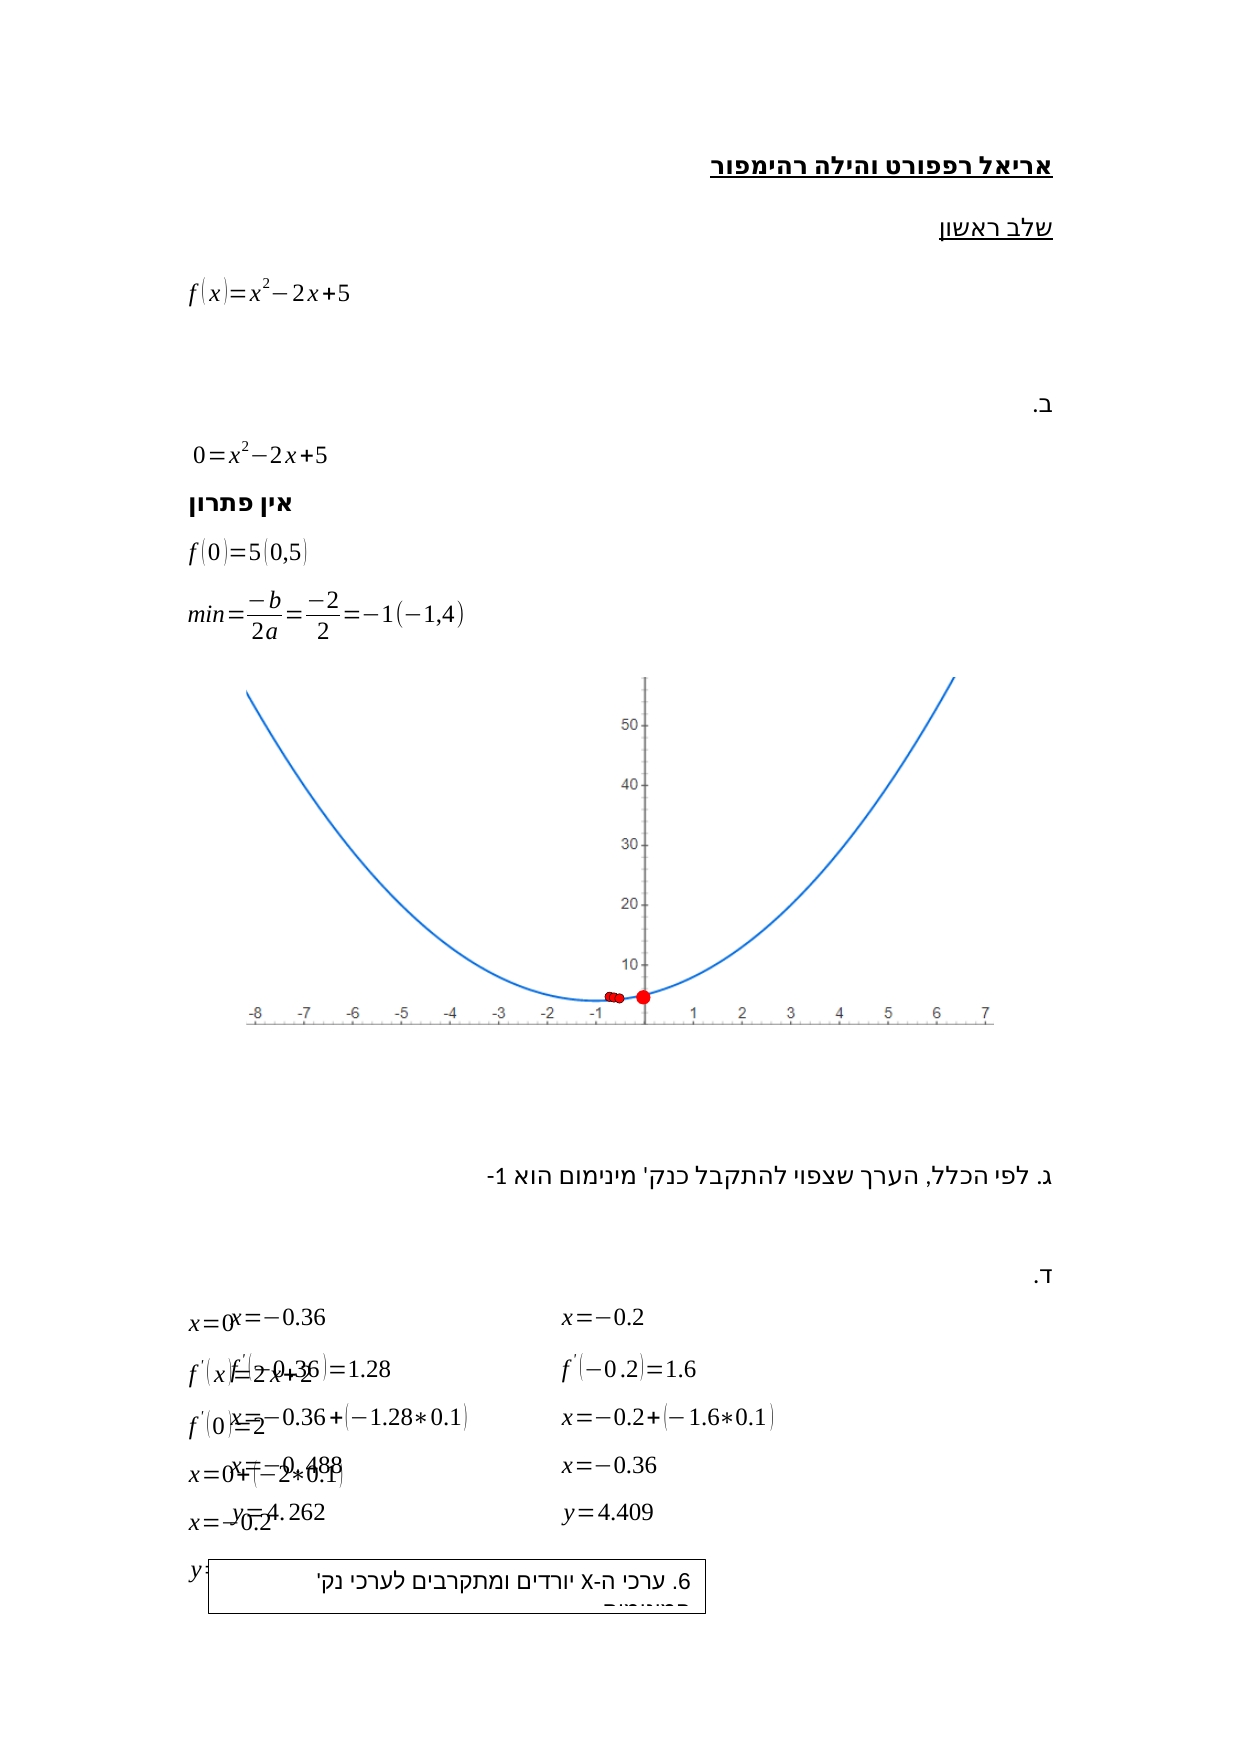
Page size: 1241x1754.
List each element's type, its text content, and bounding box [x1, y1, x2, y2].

picture [246, 677, 994, 1026]
text שלב ראשון [187, 212, 1053, 243]
text אין פתרון [187, 487, 1053, 518]
text ד. [187, 1259, 1053, 1290]
text אריאל רפפורט והילה רהימפור [187, 150, 1053, 181]
text ב. [187, 388, 1053, 418]
text ג. לפי הכלל, הערך שצפוי להתקבל כנק' מינימום הוא 1- [187, 1160, 1053, 1191]
